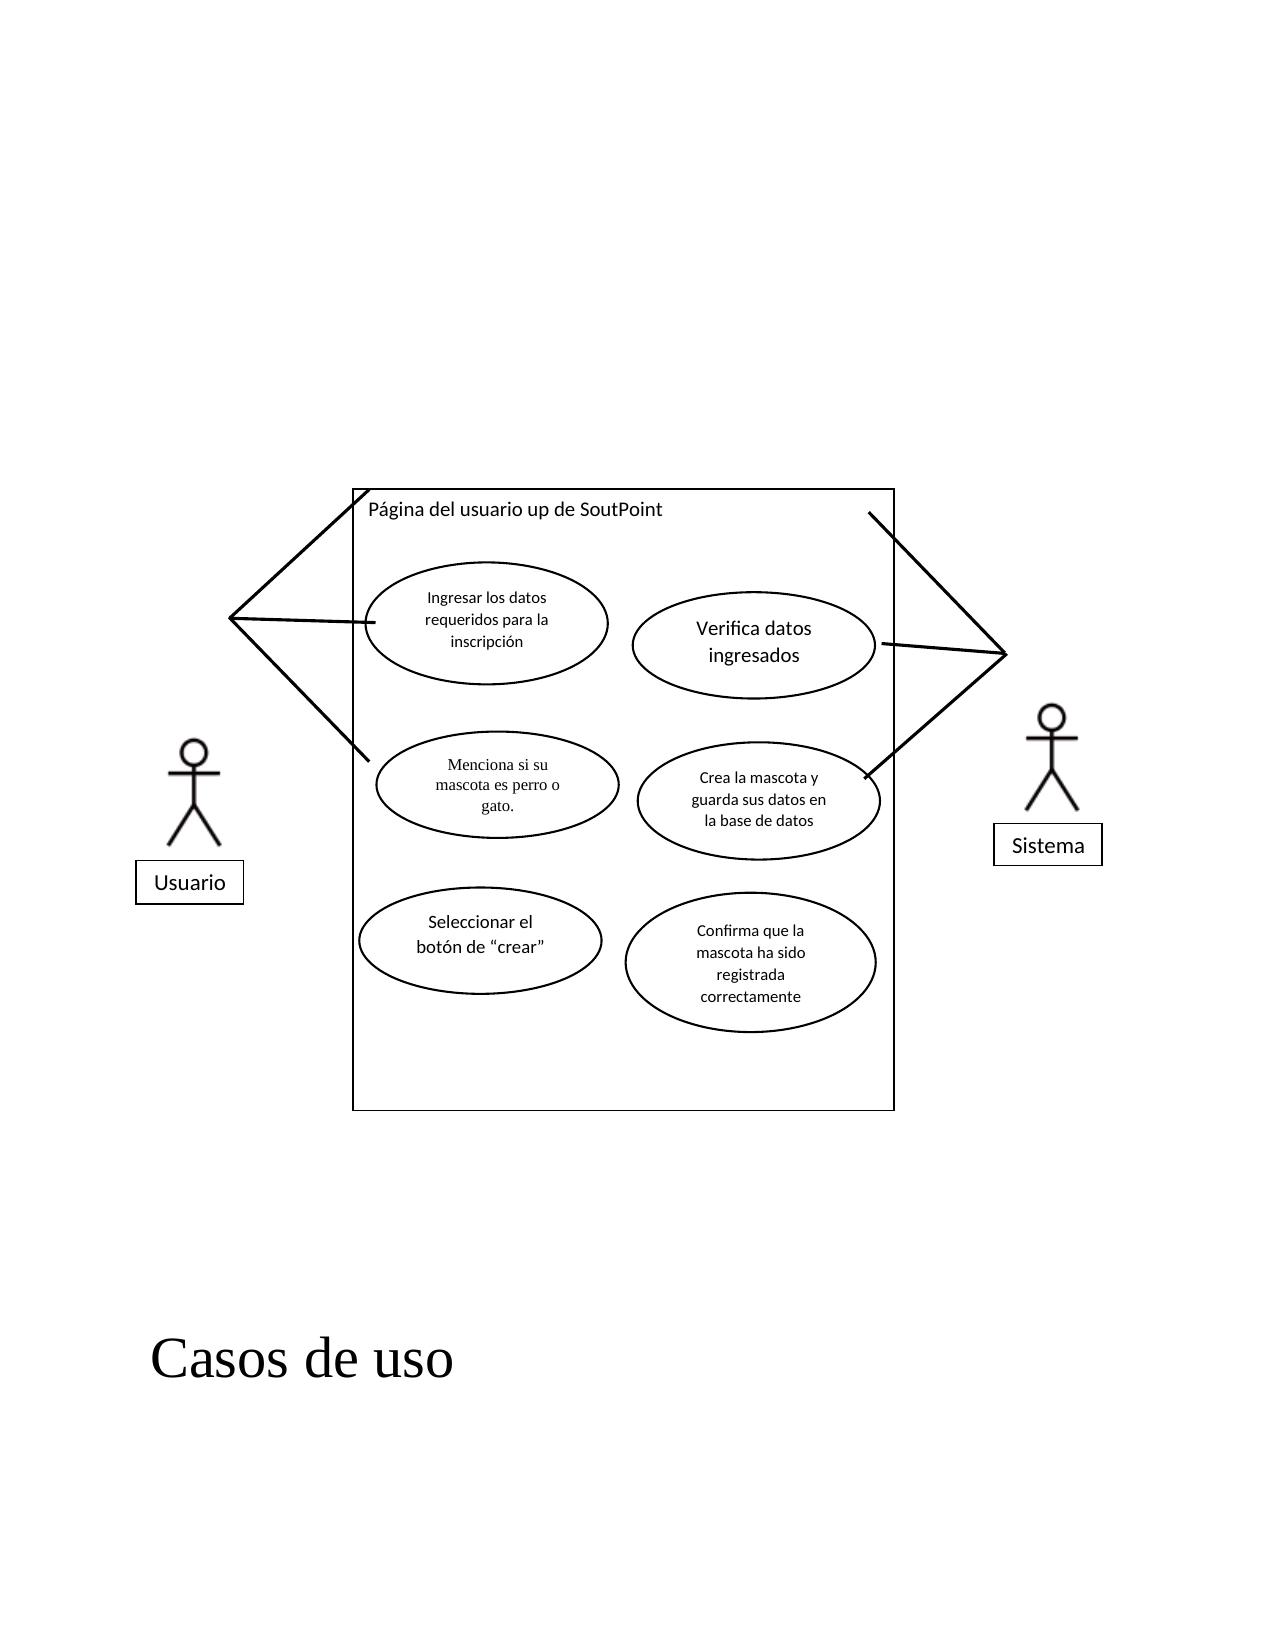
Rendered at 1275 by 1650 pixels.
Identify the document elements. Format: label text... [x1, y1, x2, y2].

picture [92, 704, 283, 858]
picture [950, 668, 1141, 822]
title Casos de uso [150, 1323, 1125, 1390]
picture [950, 668, 987, 700]
